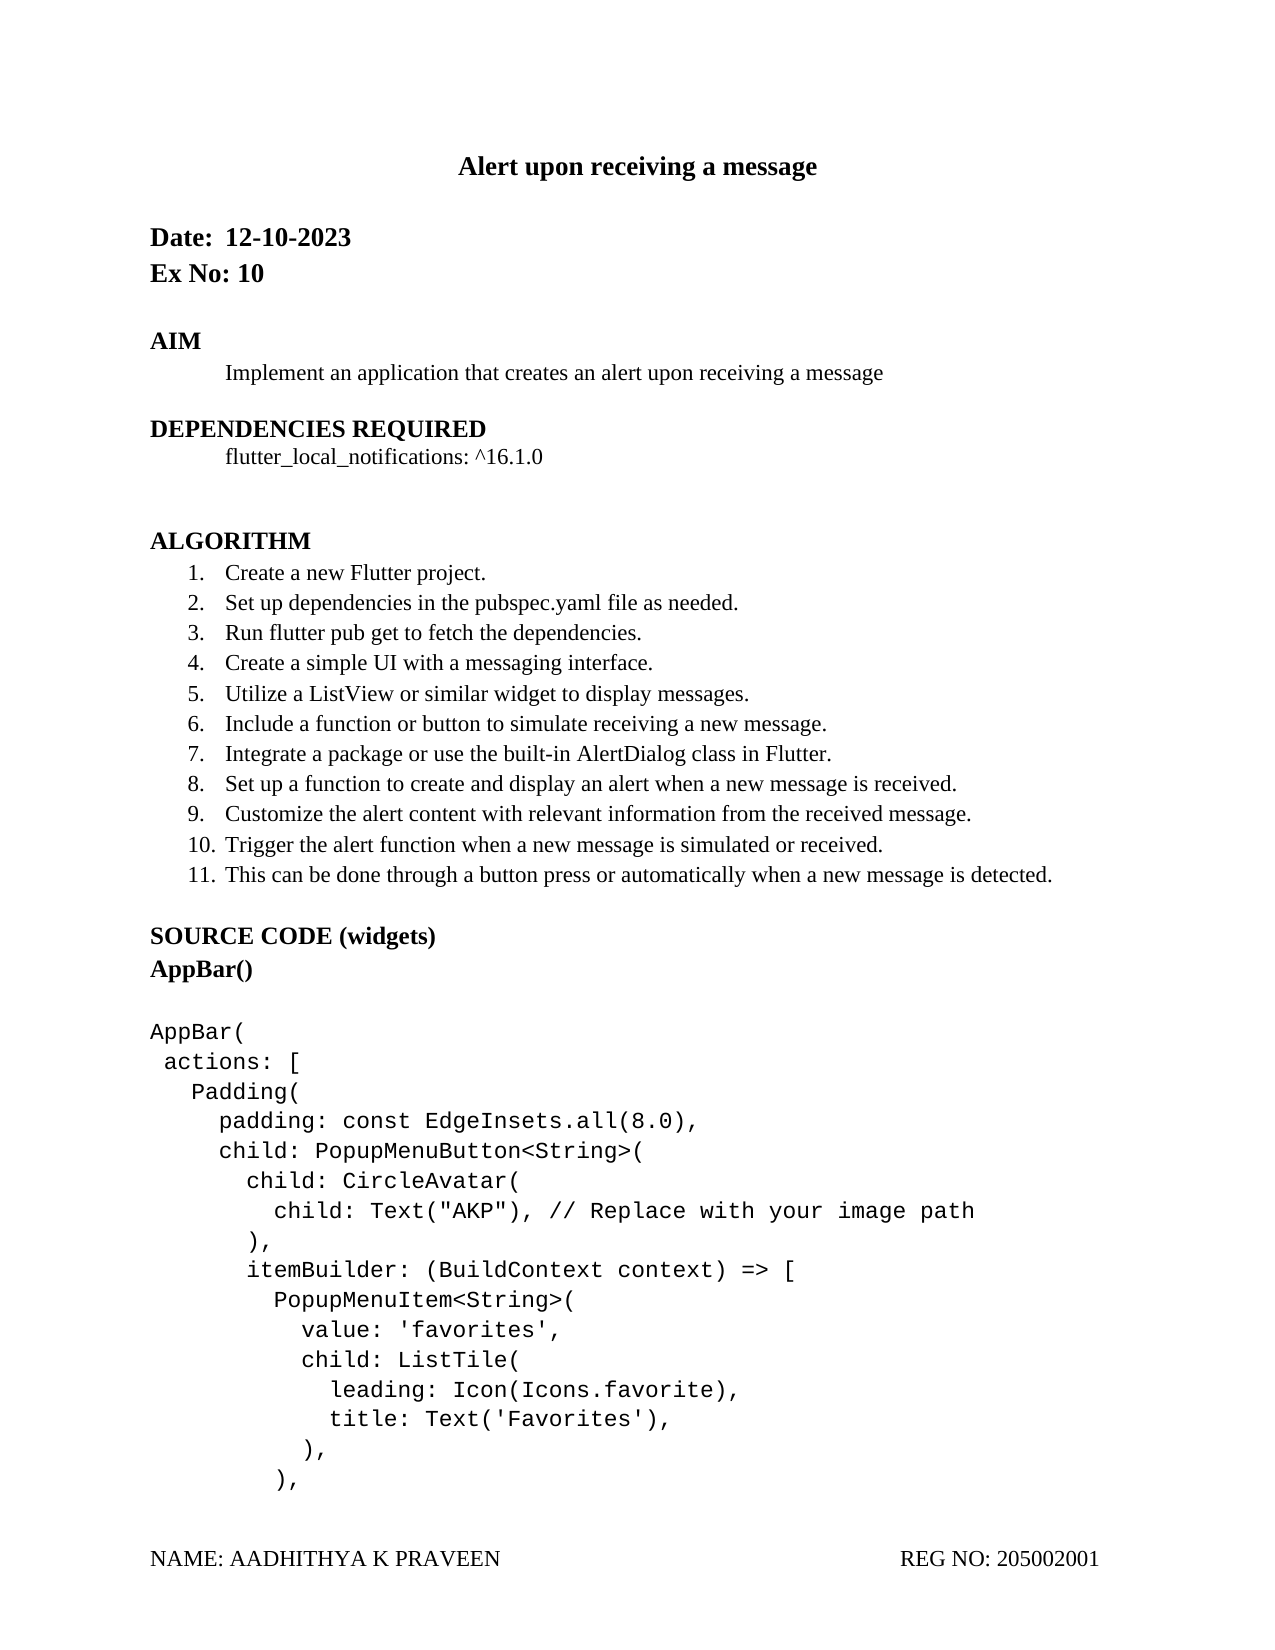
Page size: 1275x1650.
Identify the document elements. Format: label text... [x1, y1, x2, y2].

list Trigger the alert function when a new message is simulated or received. [187, 831, 1125, 857]
text flutter_local_notifications: ^16.1.0 [150, 443, 1125, 469]
list Include a function or button to simulate receiving a new message. [187, 710, 1125, 736]
list Create a simple UI with a messaging interface. [187, 649, 1125, 676]
text padding: const EdgeInsets.all(8.0), [150, 1110, 1125, 1136]
text value: 'favorites', [150, 1318, 1125, 1344]
text PopupMenuItem<String>( [150, 1288, 1125, 1314]
text actions: [ [150, 1050, 1125, 1076]
list Set up dependencies in the pubspec.yaml file as needed. [187, 589, 1125, 615]
list Set up a function to create and display an alert when a new message is received. [187, 770, 1125, 797]
text AIM [150, 326, 1125, 355]
text AppBar( [150, 1020, 1125, 1046]
text child: Text("AKP"), // Replace with your image path [150, 1199, 1125, 1225]
list Create a new Flutter project. [187, 559, 1125, 585]
list Utilize a ListView or similar widget to display messages. [187, 680, 1125, 706]
text ), [150, 1467, 1125, 1493]
text child: CircleAvatar( [150, 1169, 1125, 1195]
text DEPENDENCIES REQUIRED [150, 414, 1125, 443]
text Alert upon receiving a message [150, 150, 1125, 181]
list This can be done through a button press or automatically when a new message is detected. [187, 861, 1125, 887]
text title: Text('Favorites'), [150, 1408, 1125, 1434]
text Date: 12-10-2023 [150, 221, 1125, 253]
text Padding( [150, 1080, 1125, 1106]
text AppBar() [150, 954, 1125, 983]
text ), [150, 1229, 1125, 1255]
text leading: Icon(Icons.favorite), [150, 1378, 1125, 1404]
text child: PopupMenuButton<String>( [150, 1139, 1125, 1166]
text ), [150, 1437, 1125, 1463]
list Run flutter pub get to fetch the dependencies. [187, 619, 1125, 646]
text Ex No: 10 [150, 257, 1125, 288]
text ALGORITHM [150, 526, 1125, 554]
text child: ListTile( [150, 1348, 1125, 1374]
list Integrate a package or use the built-in AlertDialog class in Flutter. [187, 740, 1125, 766]
list Customize the alert content with relevant information from the received message. [187, 801, 1125, 827]
text Implement an application that creates an alert upon receiving a message [150, 359, 1125, 385]
text itemBuilder: (BuildContext context) => [ [150, 1259, 1125, 1285]
text SOURCE CODE (widgets) [150, 921, 1125, 950]
